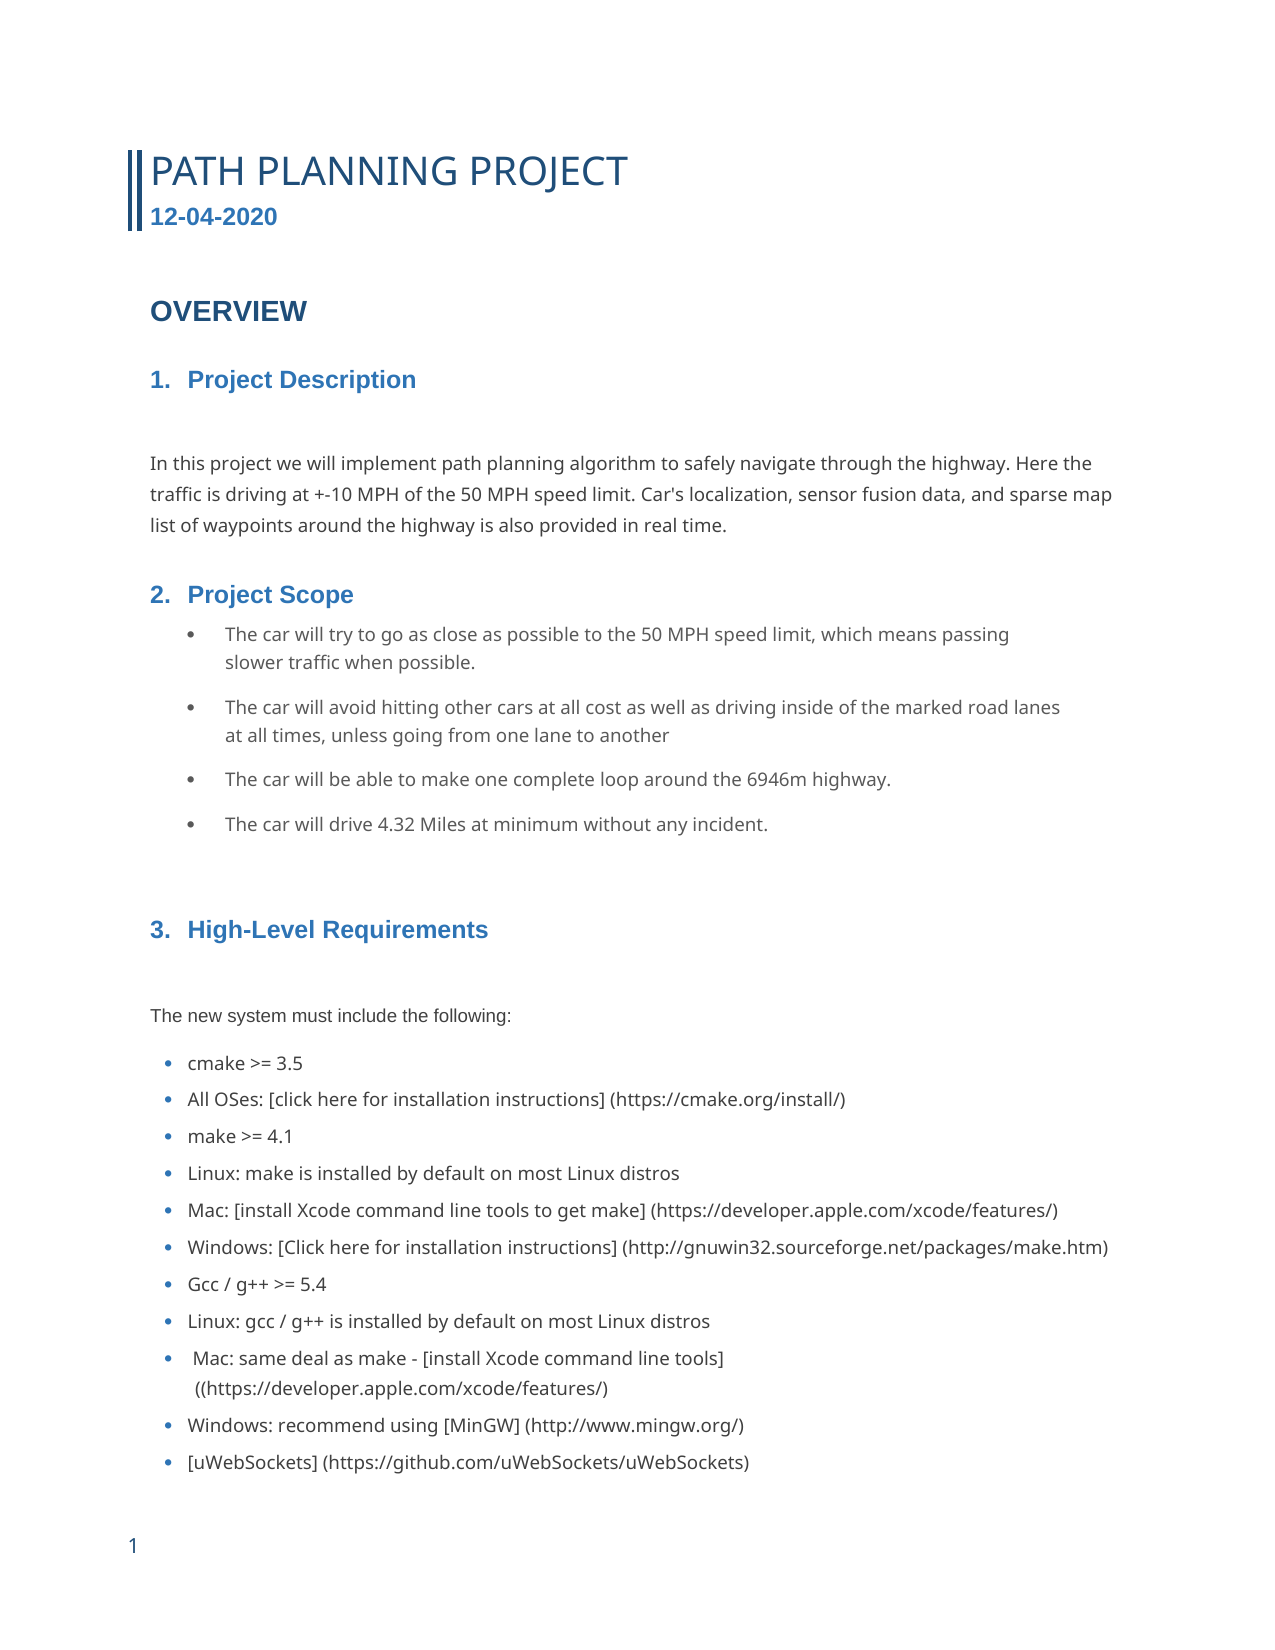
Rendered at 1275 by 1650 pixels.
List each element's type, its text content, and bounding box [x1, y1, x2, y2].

list cmake >= 3.5 [165, 1050, 1125, 1075]
text In this project we will implement path planning algorithm to safely navigate through the highway. Here the traffic is driving at +-10 MPH of the 50 MPH speed limit. Car's localization, sensor fusion data, and sparse map list of waypoints around the highway is also provided in real time. [150, 451, 1125, 537]
list The car will drive 4.32 Miles at minimum without any incident. [187, 811, 1065, 837]
list [uWebSockets] (https://github.com/uWebSockets/uWebSockets) [165, 1449, 1125, 1475]
list make >= 4.1 [165, 1123, 1125, 1149]
list Linux: make is installed by default on most Linux distros [165, 1160, 1125, 1186]
list Linux: gcc / g++ is installed by default on most Linux distros [165, 1308, 1125, 1333]
subtitle 12-04-2020 [142, 202, 1125, 231]
list The car will be able to make one complete loop around the 6946m highway. [187, 767, 1065, 792]
subtitle Project Description [150, 365, 1125, 393]
list The car will try to go as close as possible to the 50 MPH speed limit, which means passing slower traffic when possible. [187, 621, 1065, 675]
list Windows: [Click here for installation instructions] (http://gnuwin32.sourceforge.net/packages/make.htm) [165, 1234, 1125, 1260]
list Gcc / g++ >= 5.4 [165, 1271, 1125, 1297]
list Mac: same deal as make - [install Xcode command line tools] ((https://developer.apple.com/xcode/features/) [165, 1345, 1125, 1401]
list All OSes: [click here for installation instructions] (https://cmake.org/install/) [165, 1087, 1125, 1112]
title PATH PLANNING PROJECT [150, 150, 1125, 194]
list Mac: [install Xcode command line tools to get make] (https://developer.apple.com/xcode/features/) [165, 1197, 1125, 1223]
list The car will avoid hitting other cars at all cost as well as driving inside of the marked road lanes at all times, unless going from one lane to another [187, 694, 1065, 747]
list Windows: recommend using [MinGW] (http://www.mingw.org/) [165, 1412, 1125, 1438]
